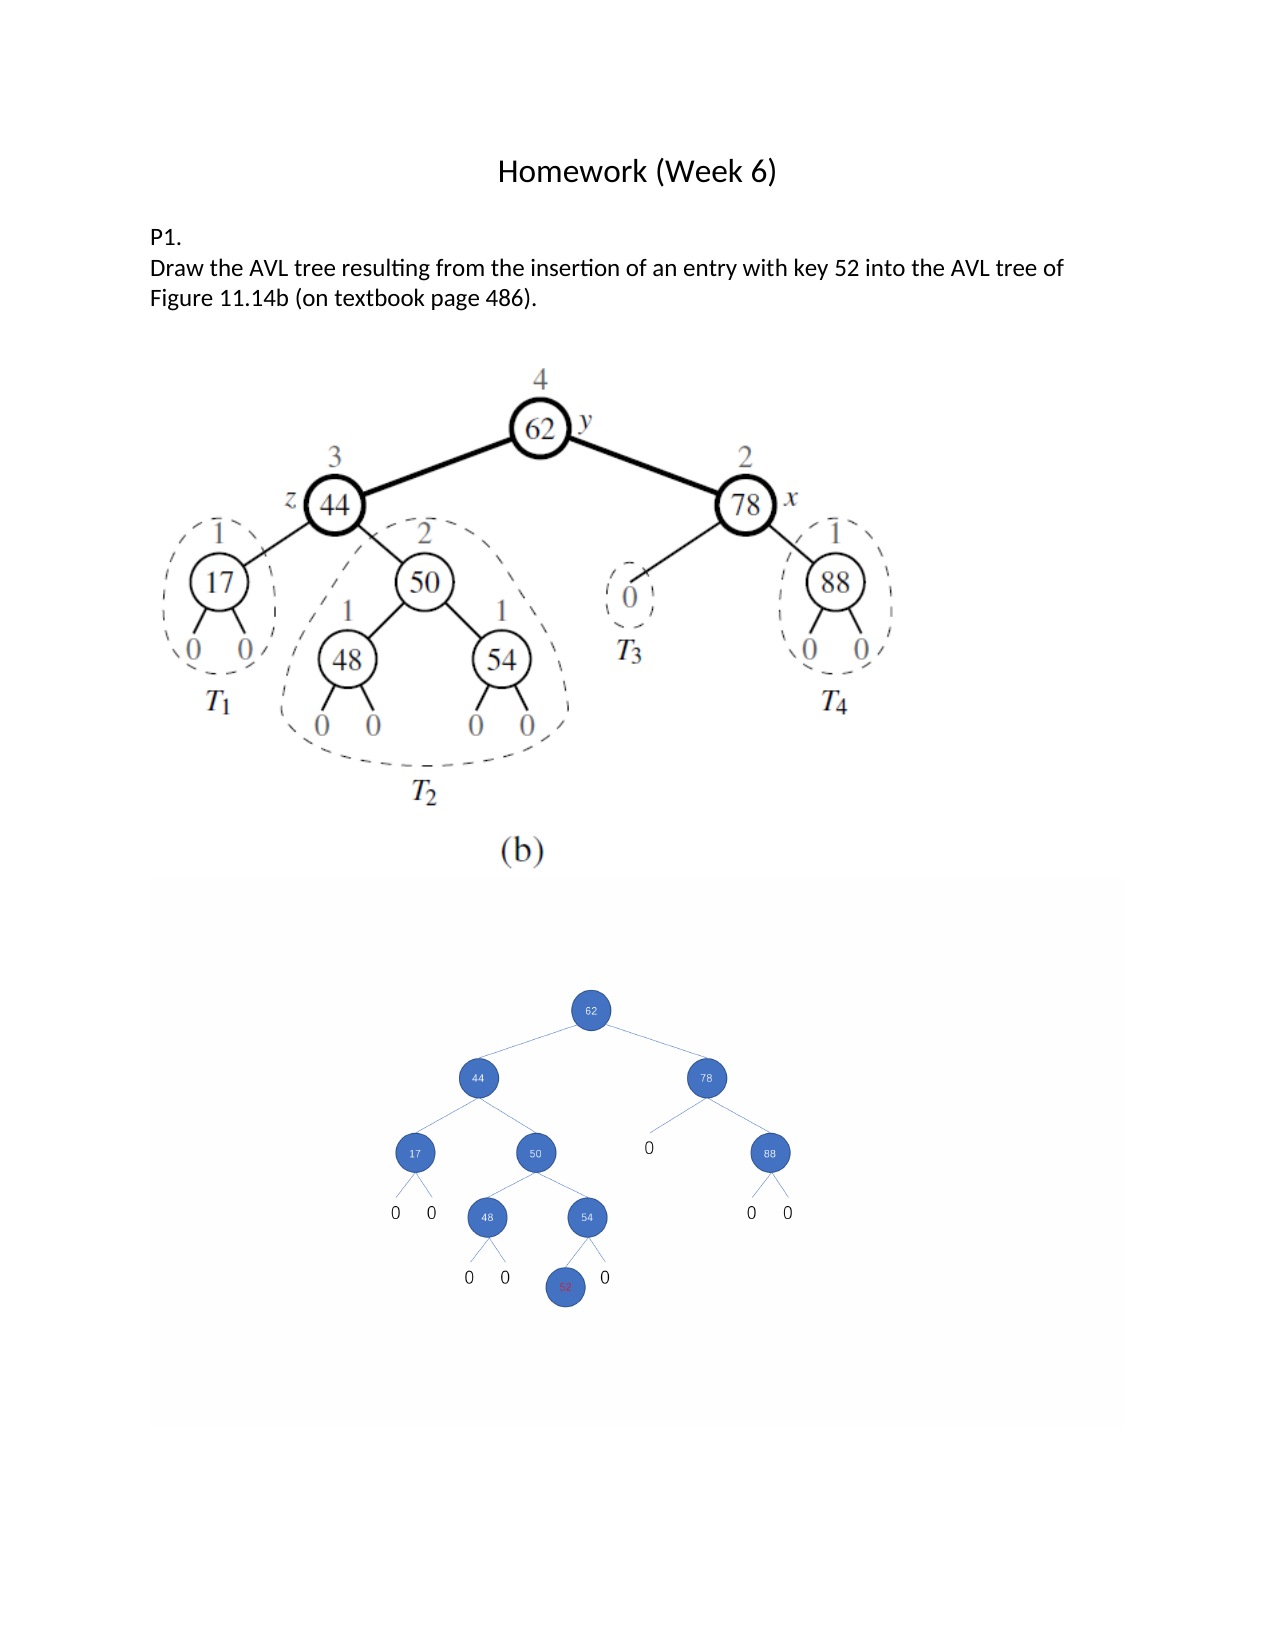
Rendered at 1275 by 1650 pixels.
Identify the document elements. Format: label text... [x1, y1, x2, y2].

text P1. [150, 221, 1125, 252]
text Homework (Week 6) [150, 150, 1125, 191]
text Draw the AVL tree resulting from the insertion of an entry with key 52 into the AVL tree of Figure 11.14b (on textbook page 486). [150, 252, 1125, 313]
picture [150, 877, 1125, 1427]
